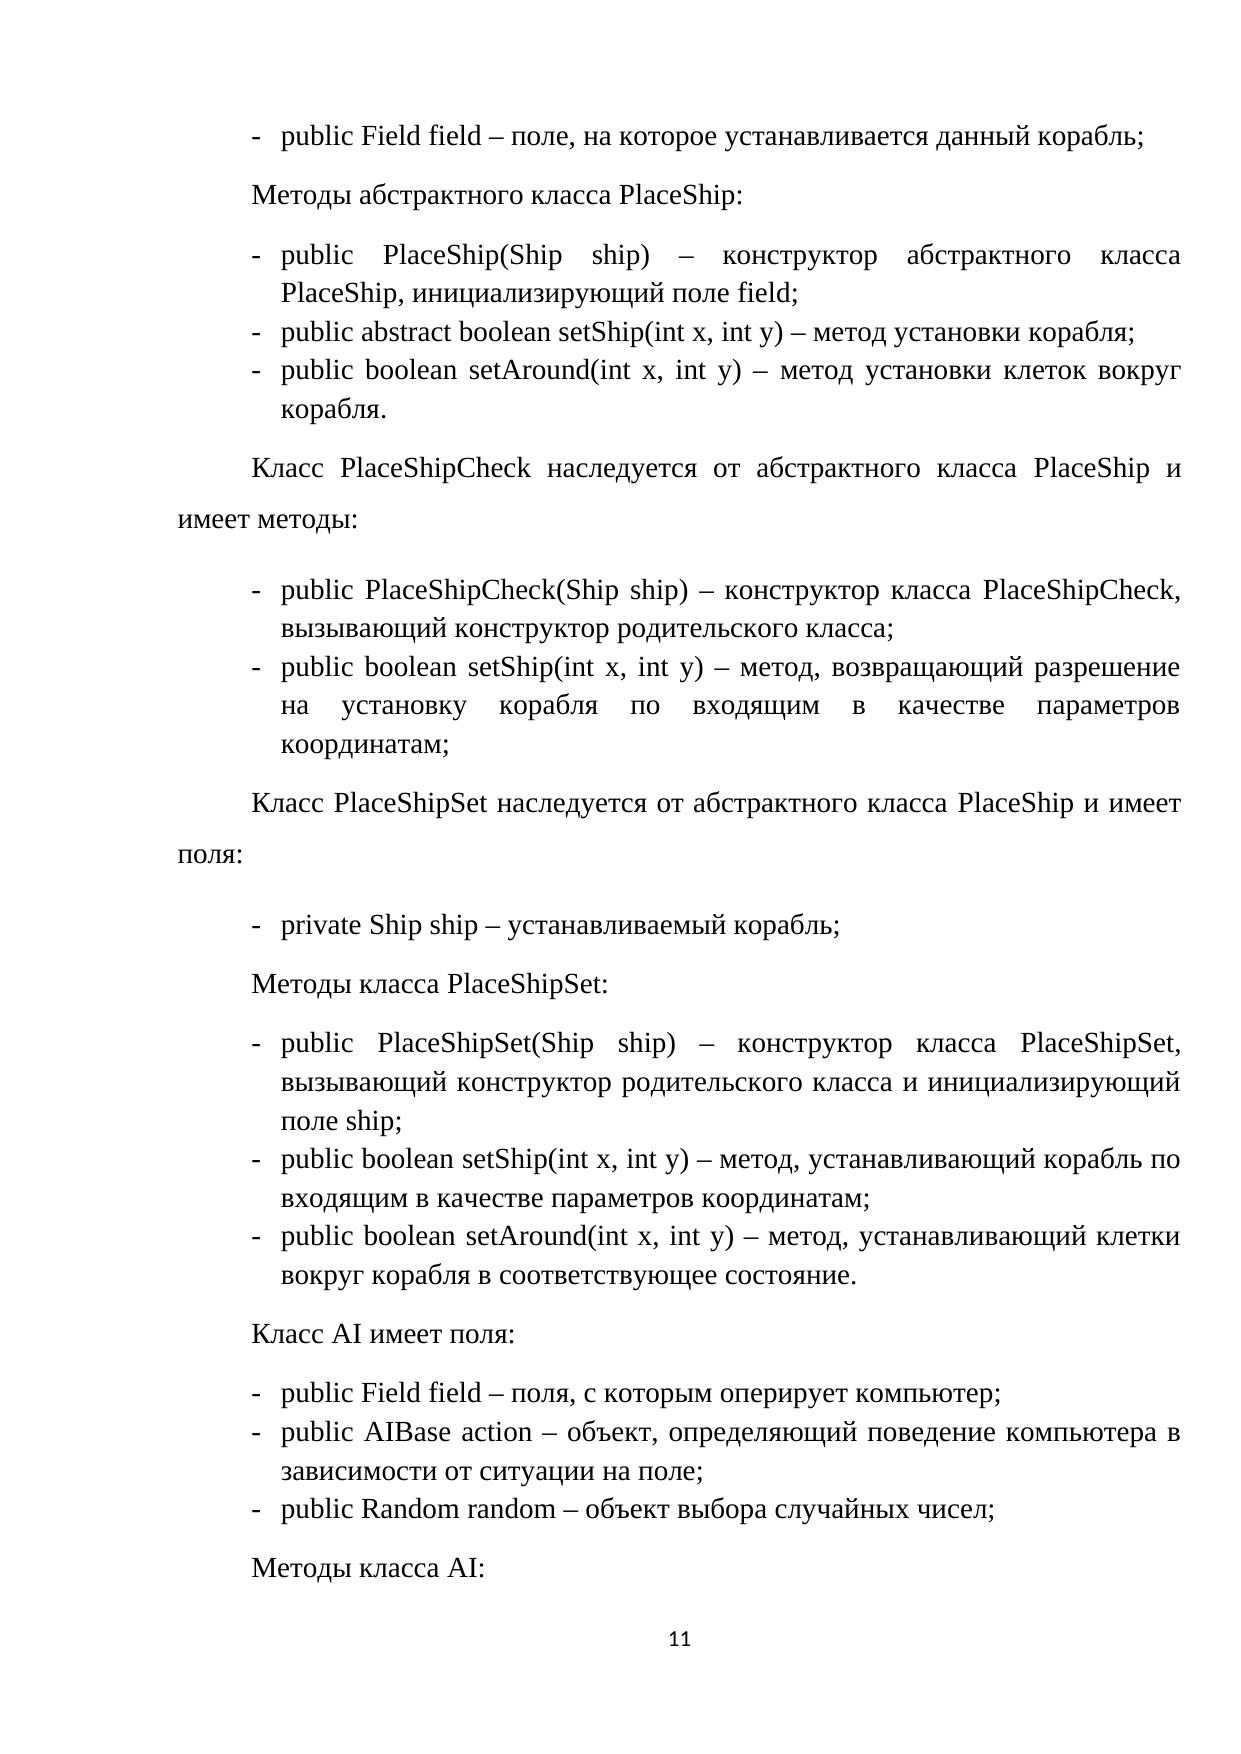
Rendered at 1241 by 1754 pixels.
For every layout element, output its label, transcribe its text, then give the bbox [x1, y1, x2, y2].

list public Random random – объект выбора случайных чисел; [251, 1491, 1181, 1525]
list public Field field – поля, с которым оперирует компьютер; [251, 1376, 1181, 1409]
list public boolean setAround(int x, int y) – метод, устанавливающий клетки вокруг корабля в соответствующее состояние. [251, 1218, 1181, 1290]
list public PlaceShip(Ship ship) – конструктор абстрактного класса PlaceShip, инициализирующий поле field; [251, 237, 1181, 309]
text Методы класса AI: [177, 1551, 1181, 1584]
list public PlaceShipSet(Ship ship) – конструктор класса PlaceShipSet, вызывающий конструктор родительского класса и инициализирующий поле ship; [251, 1026, 1181, 1136]
text Методы класса PlaceShipSet: [177, 966, 1181, 1000]
text Класс PlaceShipSet наследуется от абстрактного класса PlaceShip и имеет поля: [177, 785, 1181, 869]
list public abstract boolean setShip(int x, int y) – метод установки корабля; [251, 314, 1181, 347]
list public PlaceShipCheck(Ship ship) – конструктор класса PlaceShipCheck, вызывающий конструктор родительского класса; [251, 572, 1181, 644]
text Методы абстрактного класса PlaceShip: [177, 177, 1181, 211]
list public AIBase action – объект, определяющий поведение компьютера в зависимости от ситуации на поле; [251, 1414, 1181, 1486]
list public boolean setAround(int x, int y) – метод установки клеток вокруг корабля. [251, 352, 1181, 424]
list public boolean setShip(int x, int y) – метод, возвращающий разрешение на установку корабля по входящим в качестве параметров координатам; [251, 649, 1181, 759]
text Класс PlaceShipCheck наследуется от абстрактного класса PlaceShip и имеет методы: [177, 450, 1181, 534]
list private Ship ship – устанавливаемый корабль; [251, 907, 1181, 940]
list public boolean setShip(int x, int y) – метод, устанавливающий корабль по входящим в качестве параметров координатам; [251, 1141, 1181, 1213]
text Класс AI имеет поля: [177, 1316, 1181, 1350]
list public Field field – поле, на которое устанавливается данный корабль; [251, 118, 1181, 152]
